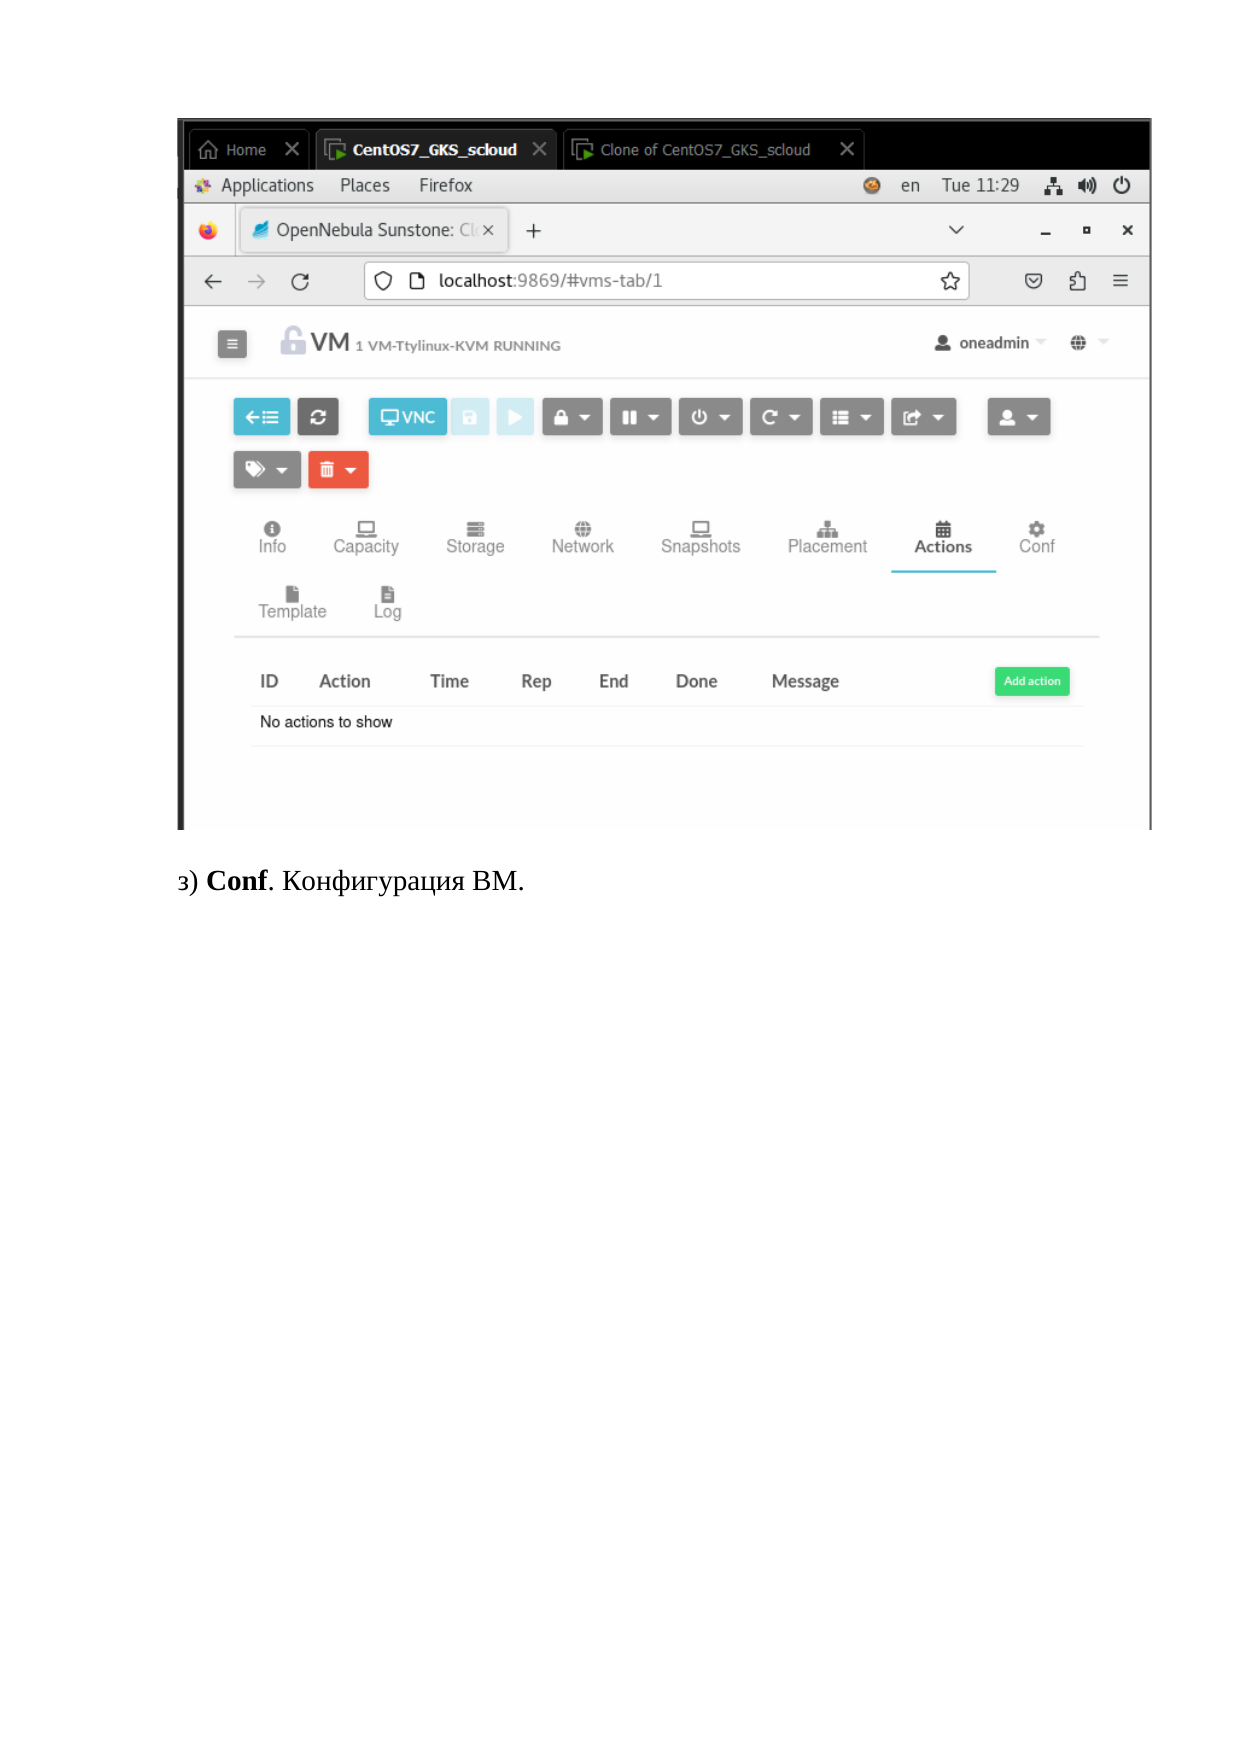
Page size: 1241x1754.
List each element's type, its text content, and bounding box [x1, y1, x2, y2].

text з) Conf. Конфигурация ВМ. [177, 863, 1152, 897]
picture [177, 118, 1152, 830]
